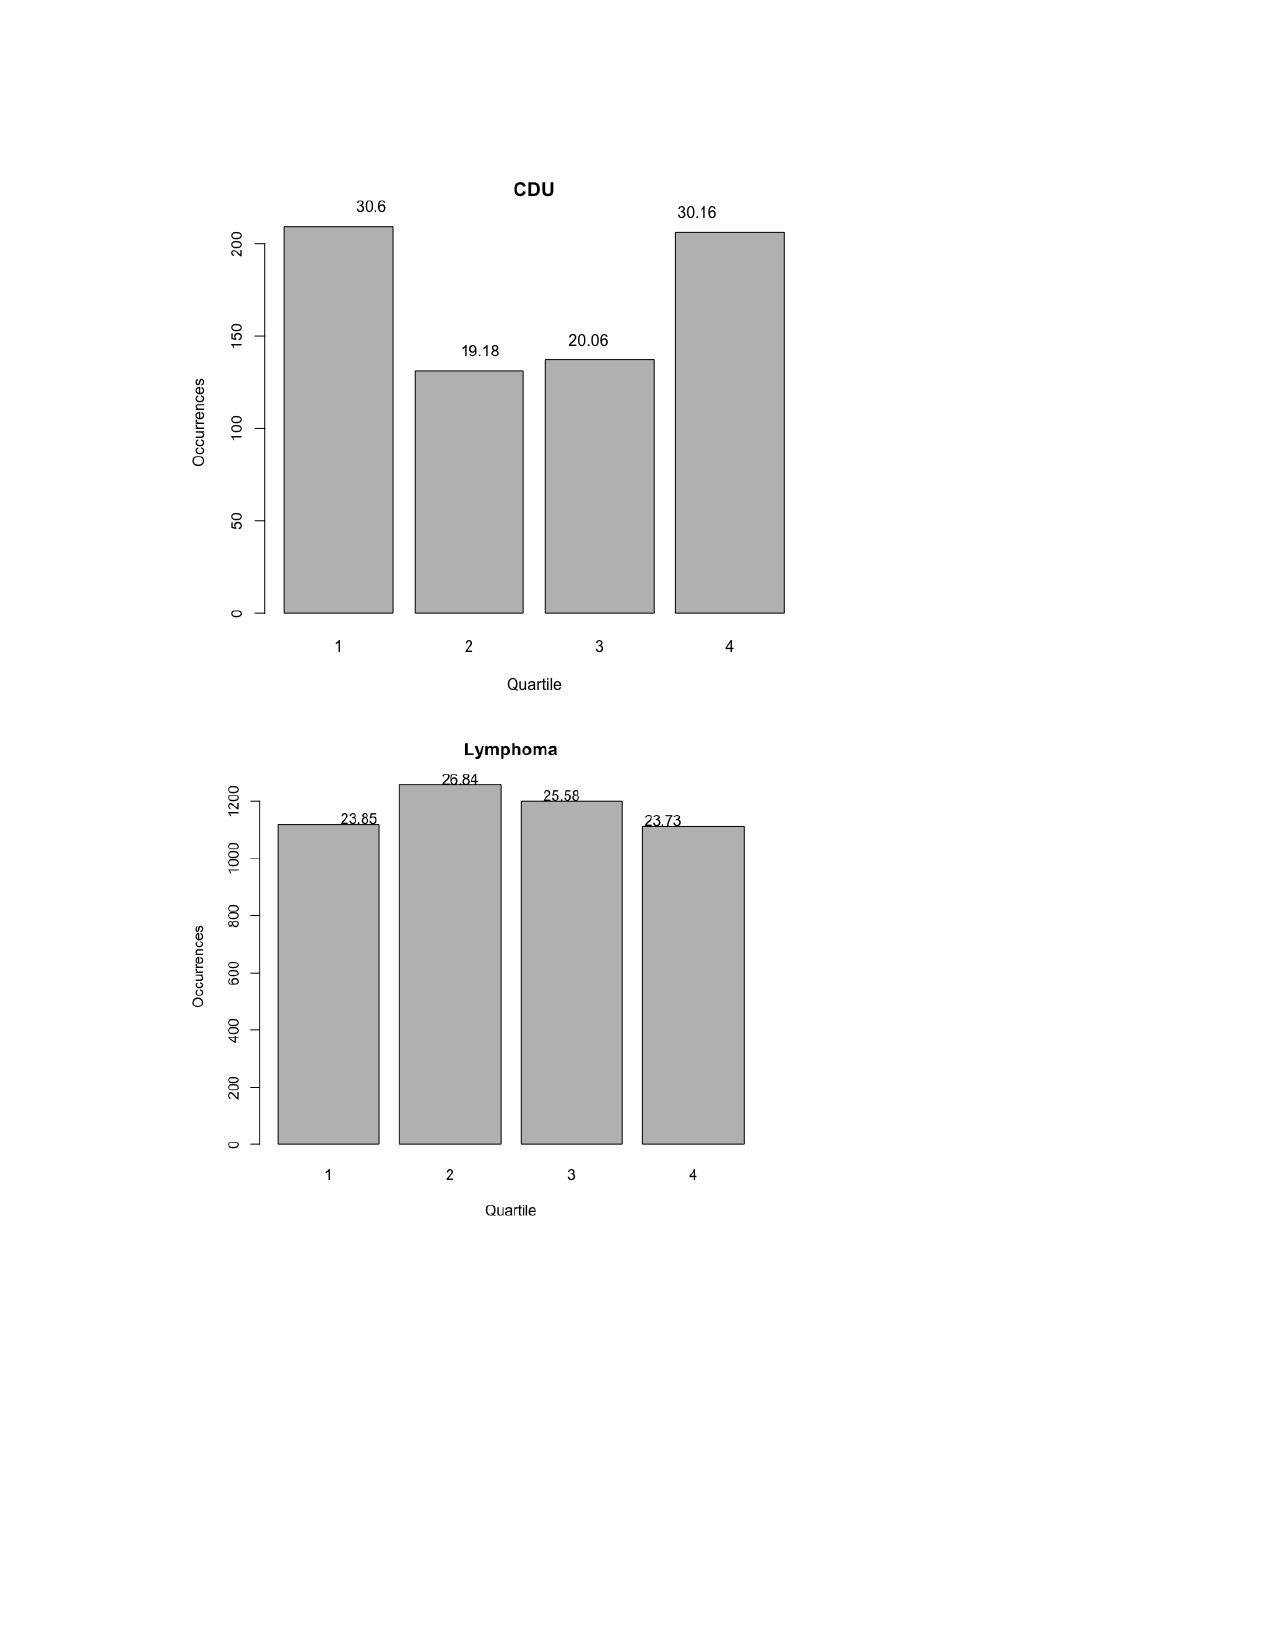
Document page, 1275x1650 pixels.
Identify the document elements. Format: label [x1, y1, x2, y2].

picture [187, 150, 843, 1237]
